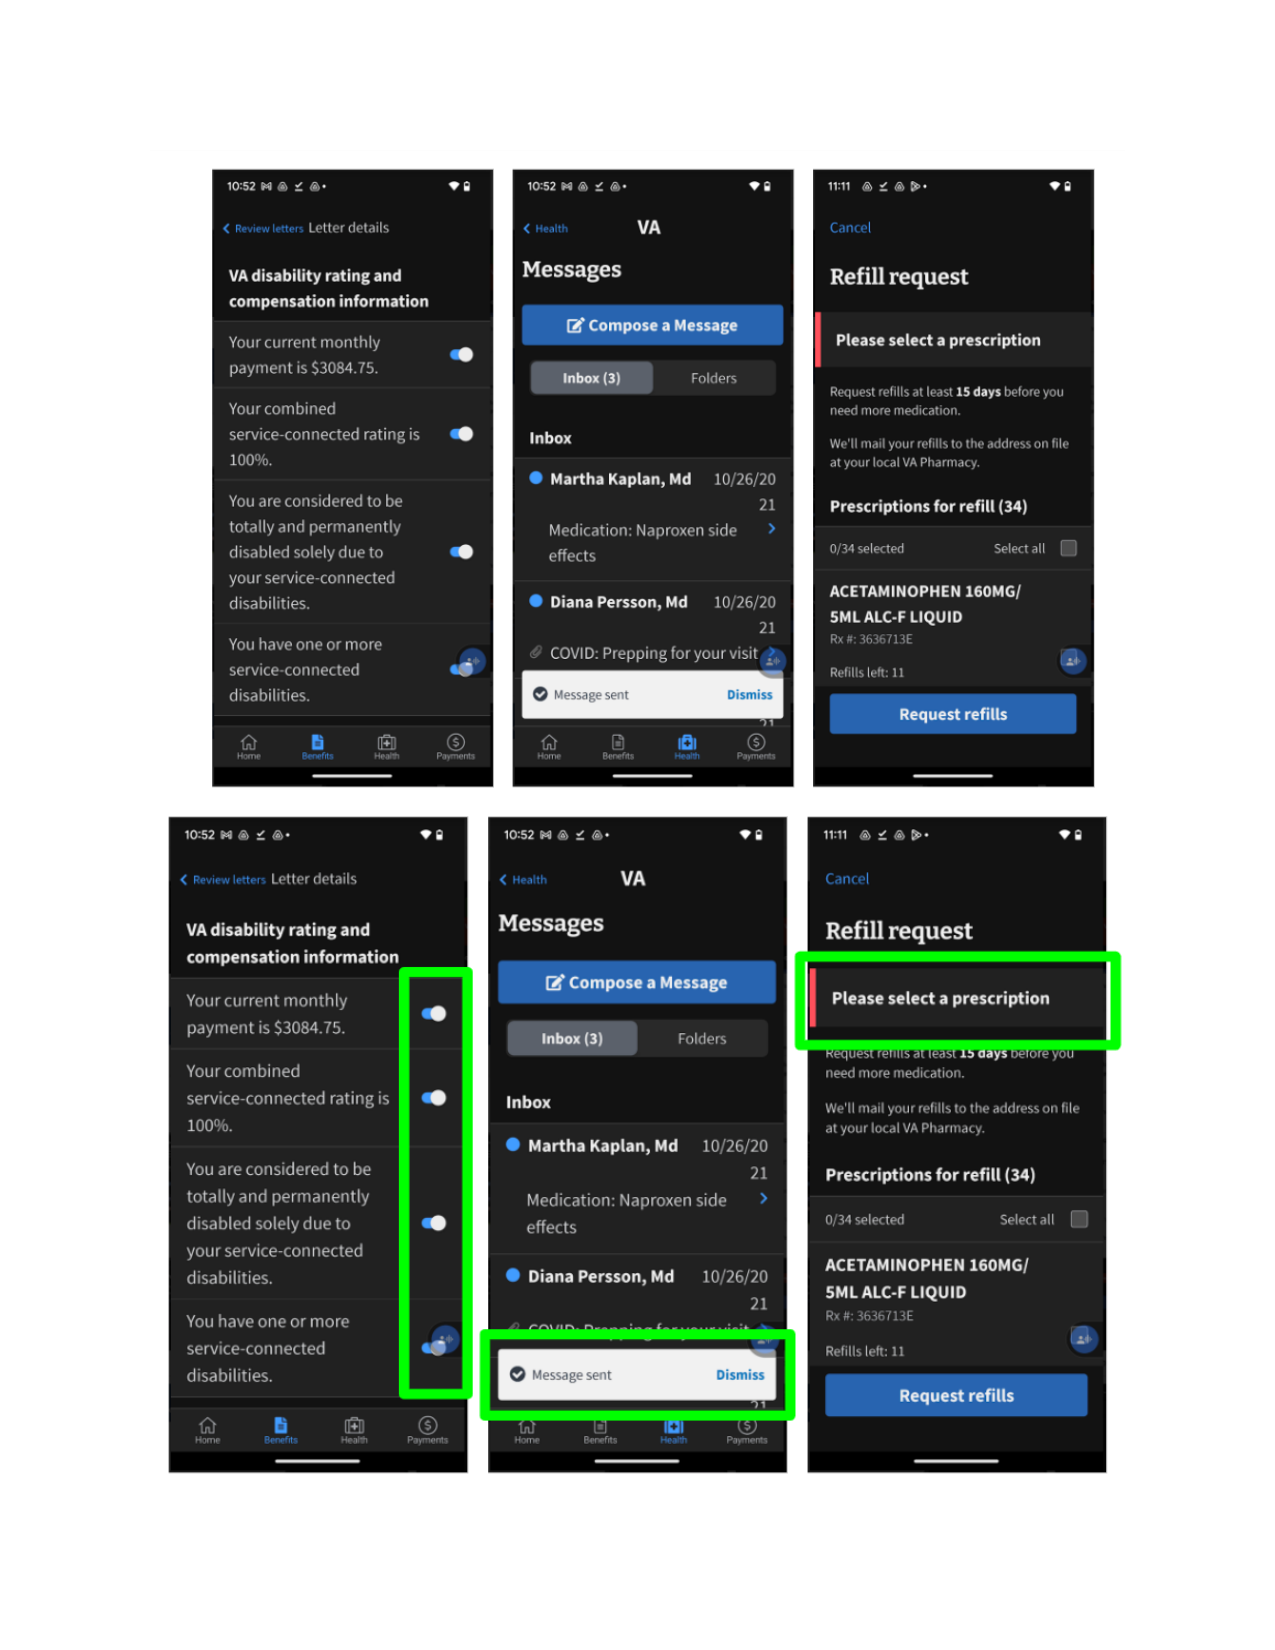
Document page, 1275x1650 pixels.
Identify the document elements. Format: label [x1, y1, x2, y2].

picture [150, 150, 1125, 800]
picture [150, 803, 1125, 1479]
